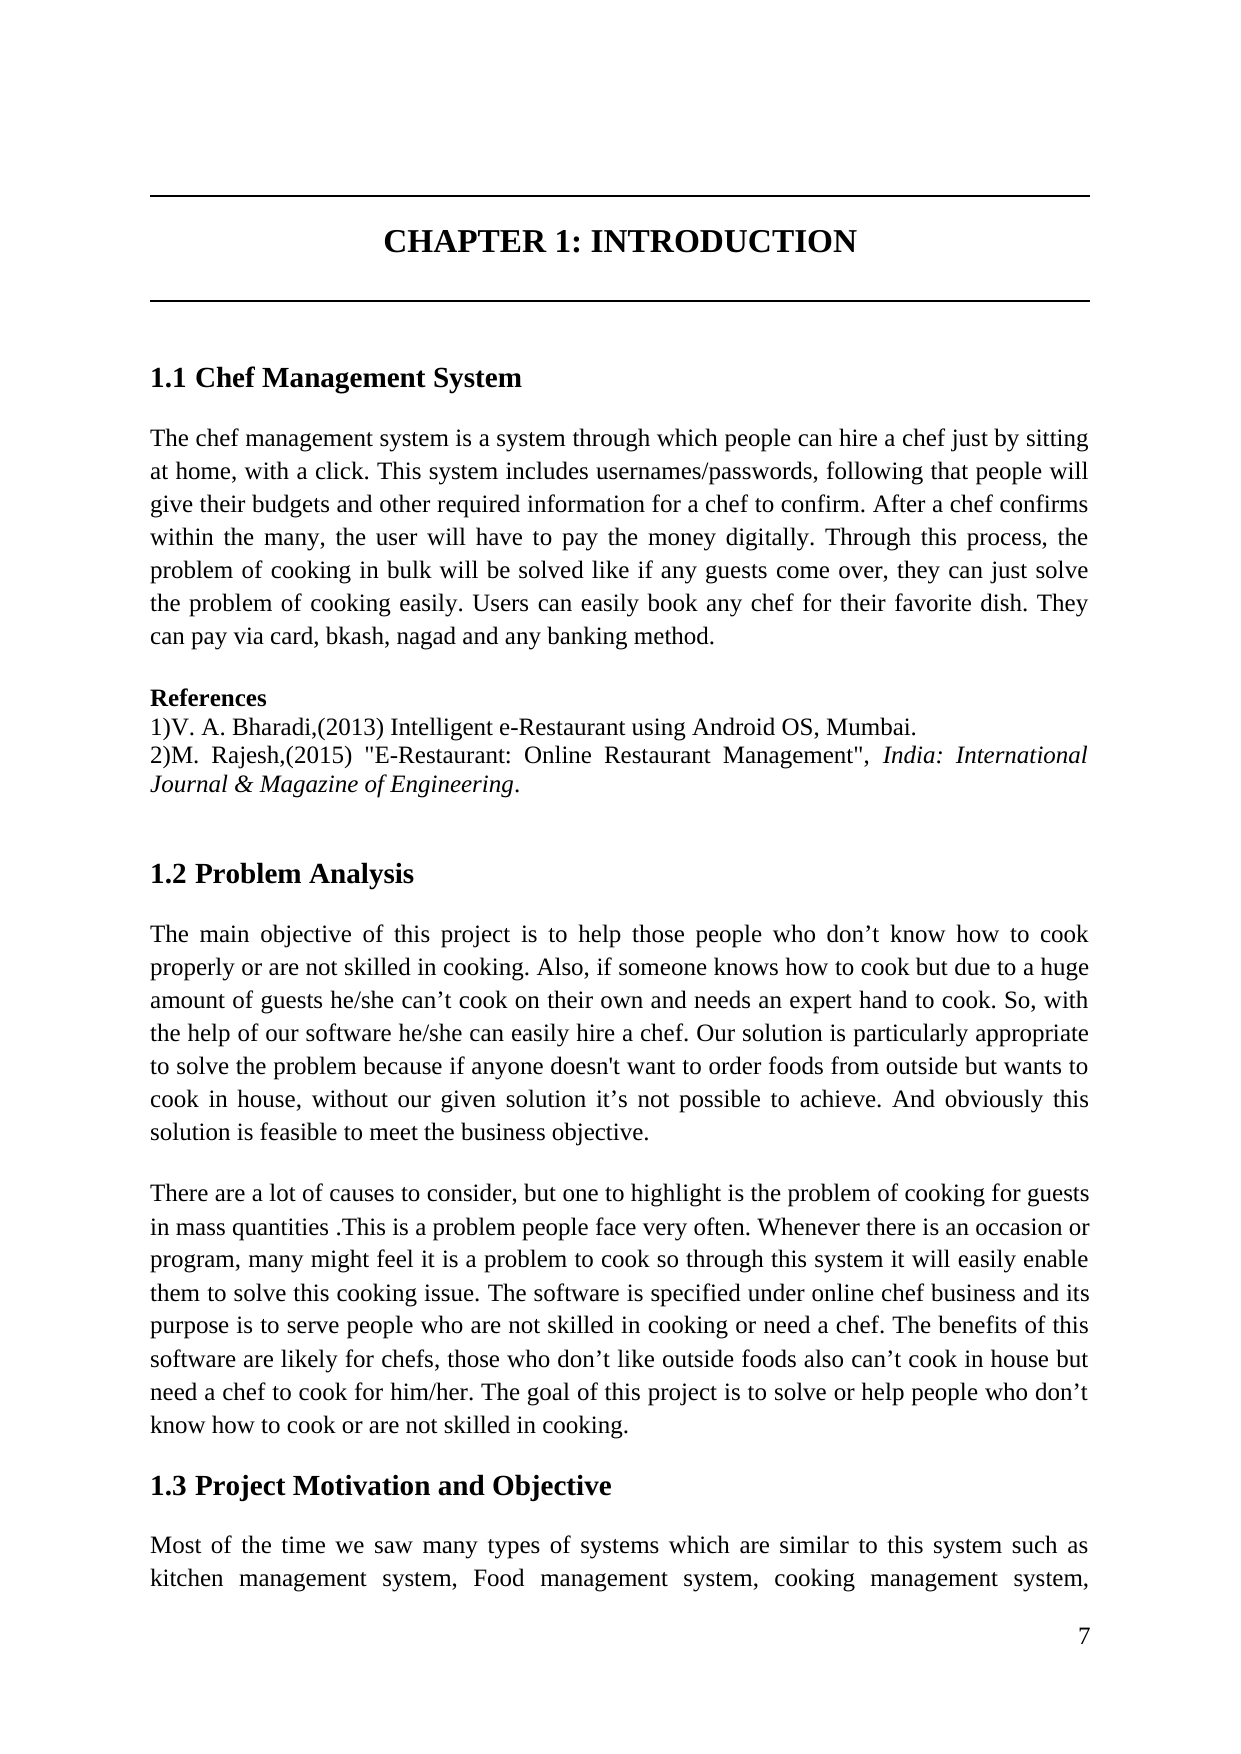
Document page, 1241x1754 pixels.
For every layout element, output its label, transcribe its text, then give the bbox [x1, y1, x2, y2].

subtitle Problem Analysis [150, 856, 1090, 890]
text References [150, 683, 1090, 712]
text The chef management system is a system through which people can hire a chef just by sitting at home, with a click. This system includes usernames/passwords, following that people will give their budgets and other required information for a chef to confirm. After a chef confirms within the many, the user will have to pay the money digitally. Through this process, the problem of cooking in bulk will be solved like if any guests come over, they can just solve the problem of cooking easily. Users can easily book any chef for their favorite dish. They can pay via card, bkash, nagad and any banking method. [150, 423, 1090, 650]
subtitle Chef Management System [150, 361, 1090, 394]
text 2)M. Rajesh,(2015) "E-Restaurant: Online Restaurant Management", India: International Journal & Magazine of Engineering. [150, 740, 1090, 798]
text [150, 1530, 1090, 1592]
text 1)V. A. Bharadi,(2013) Intelligent e-Restaurant using Android OS, Mumbai. [150, 712, 1090, 740]
subtitle Project Motivation and Objective [150, 1468, 1090, 1501]
text There are a lot of causes to consider, but one to highlight is the problem of cooking for guests in mass quantities .This is a problem people face very often. Whenever there is an occasion or program, many might feel it is a problem to cook so through this system it will easily enable them to solve this cooking issue. The software is specified under online chef business and its purpose is to serve people who are not skilled in cooking or need a chef. The benefits of this software are likely for chefs, those who don’t like outside foods also can’t cook in house but need a chef to cook for him/her. The goal of this project is to solve or help people who don’t know how to cook or are not skilled in cooking. [150, 1178, 1090, 1311]
subtitle CHAPTER 1: INTRODUCTION [150, 222, 1090, 260]
